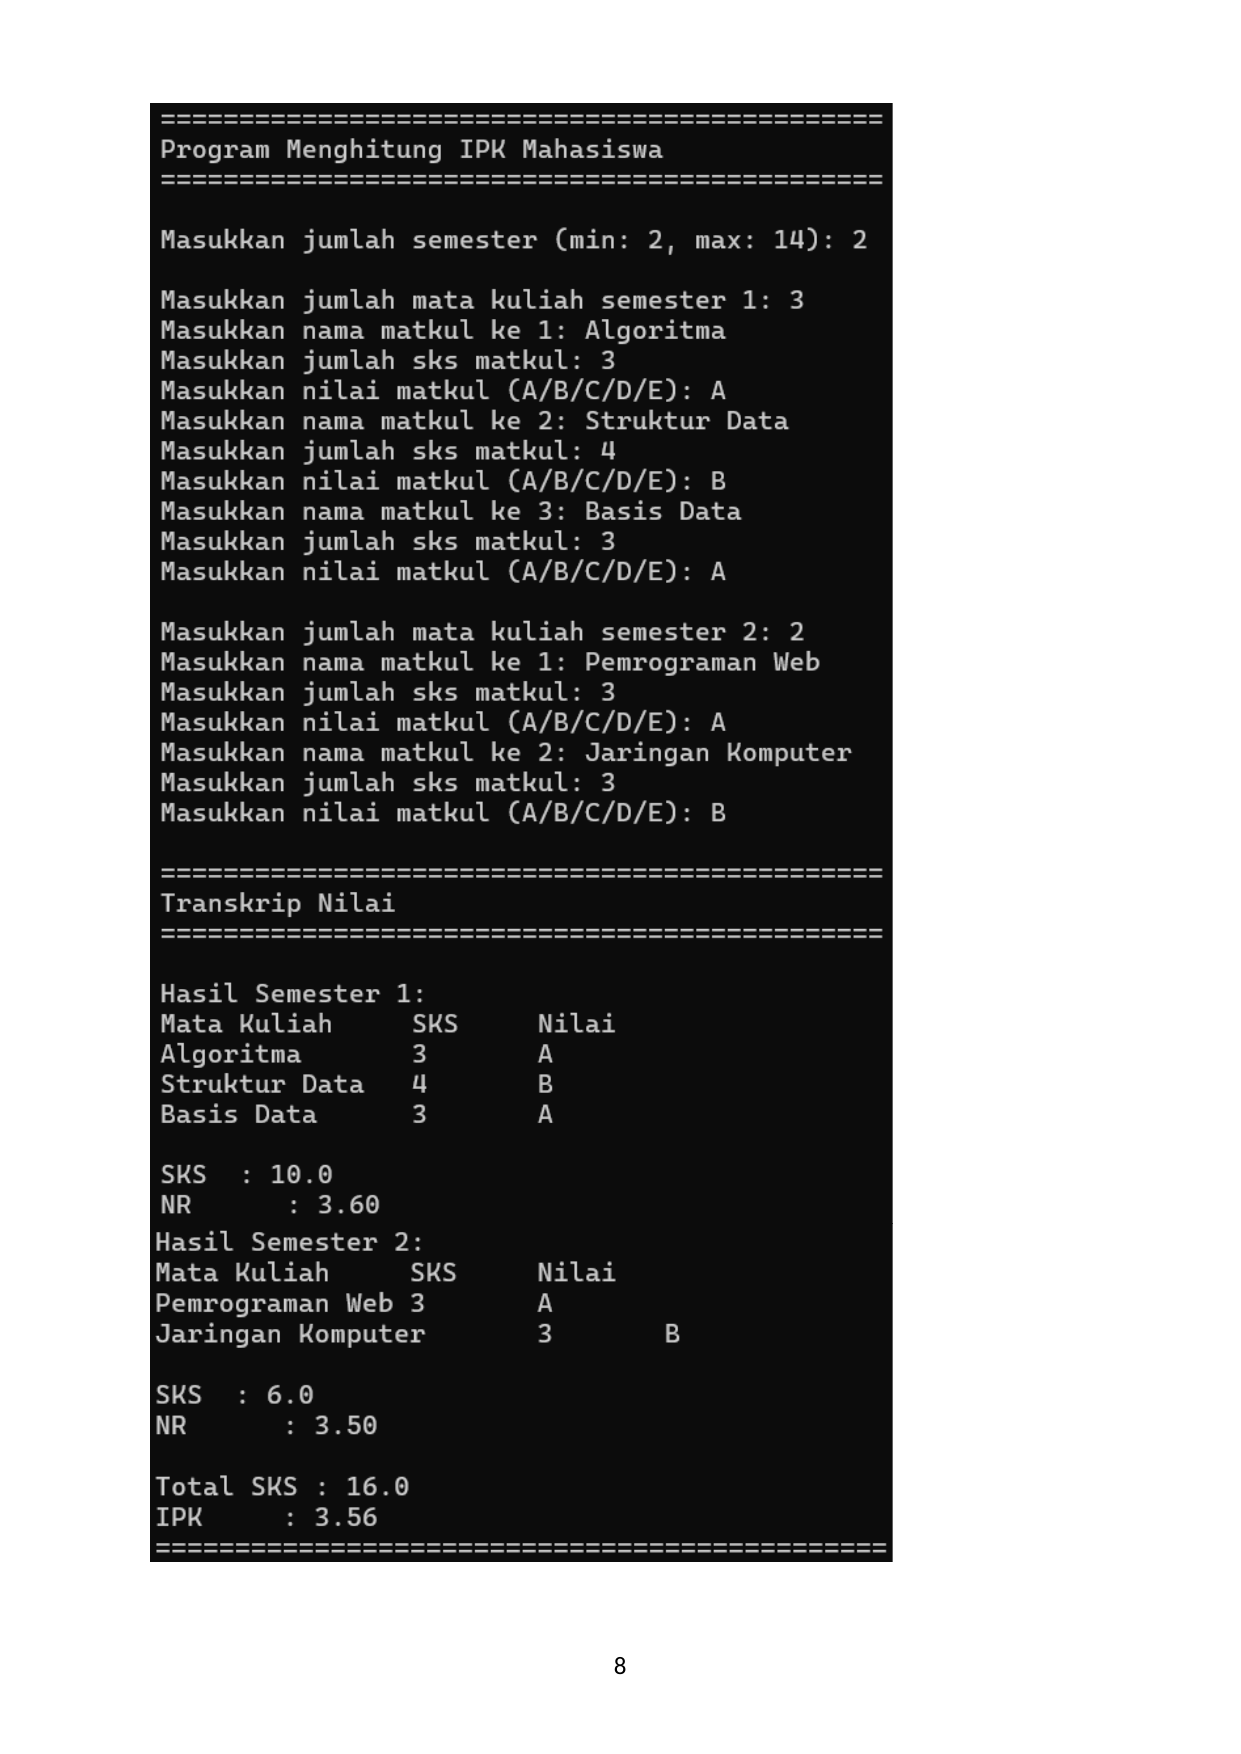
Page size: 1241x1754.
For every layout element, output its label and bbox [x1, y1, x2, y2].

picture [150, 103, 893, 1562]
